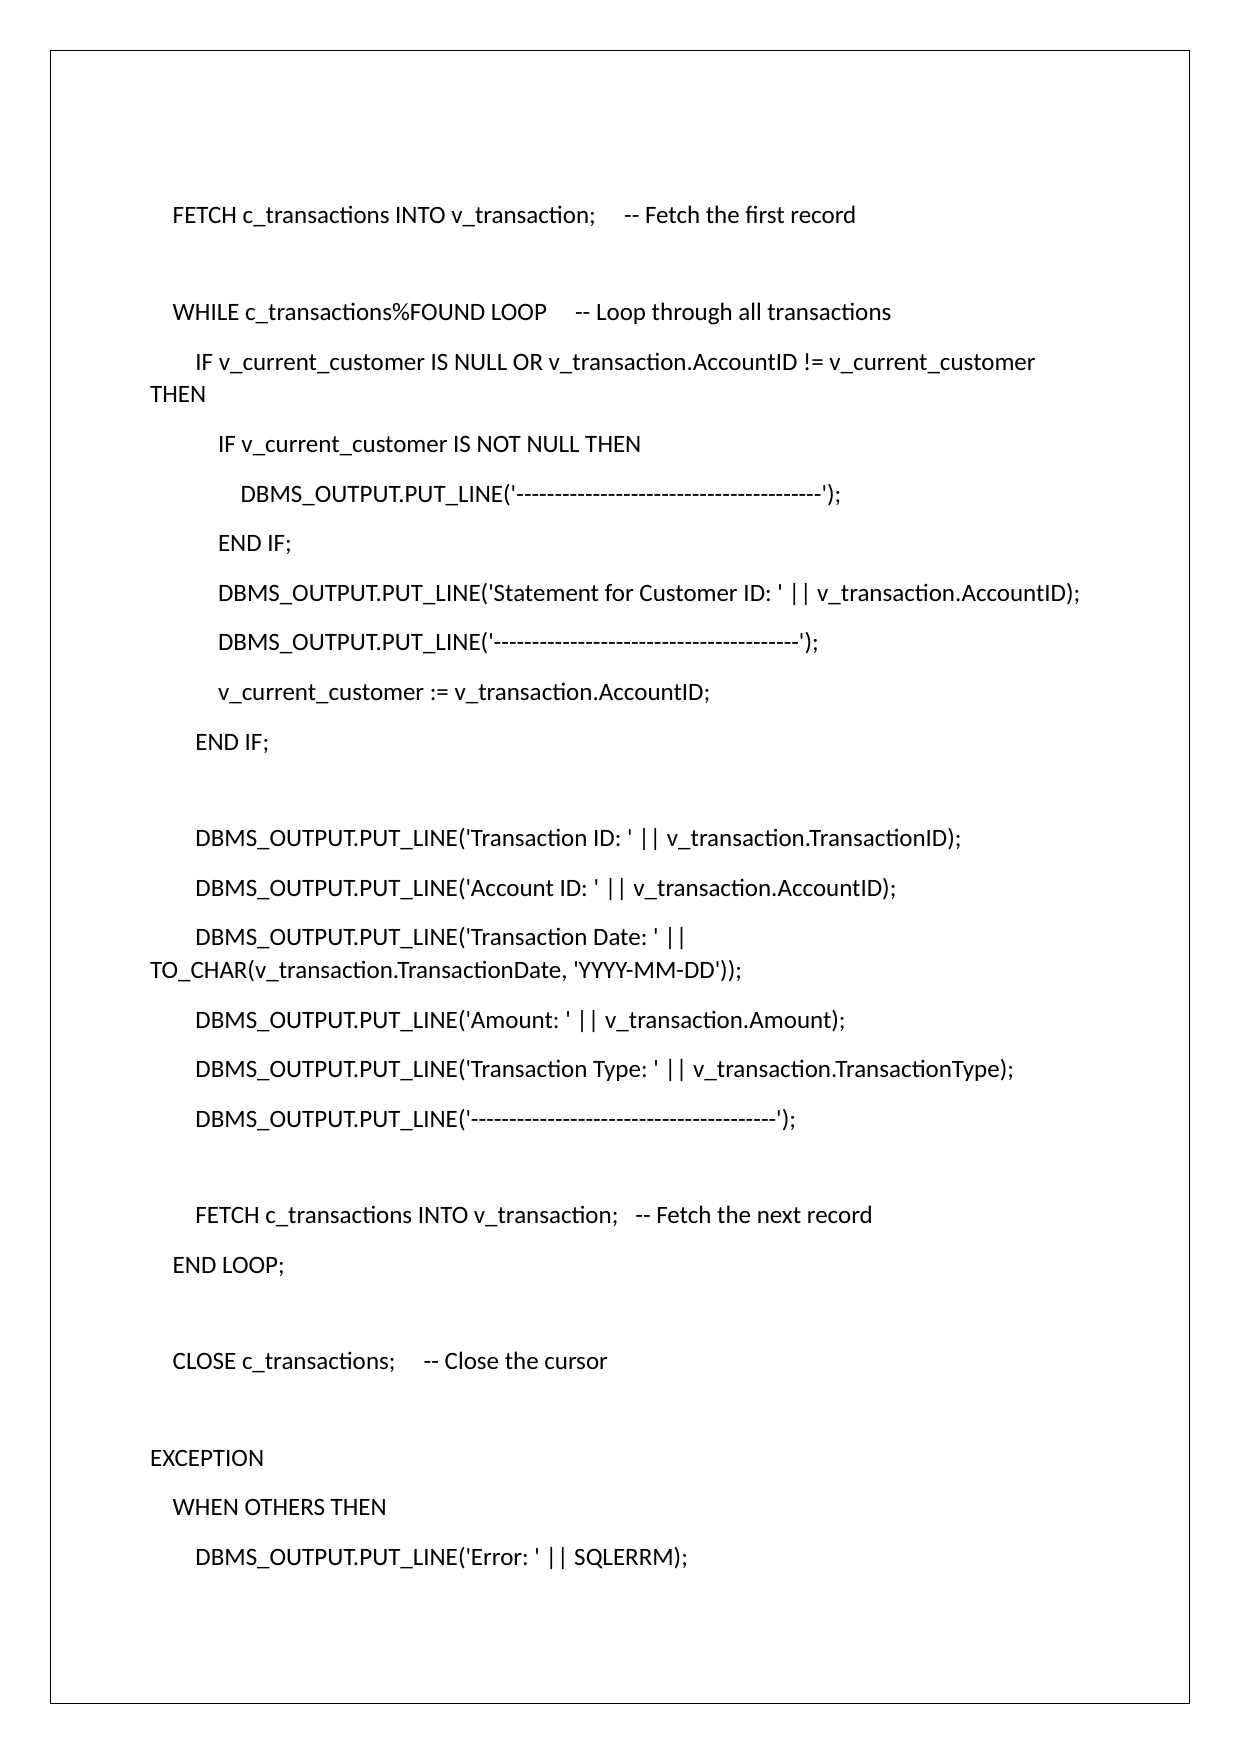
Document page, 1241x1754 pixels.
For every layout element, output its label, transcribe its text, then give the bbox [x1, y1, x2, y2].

text DBMS_OUTPUT.PUT_LINE('Statement for Customer ID: ' || v_transaction.AccountID); [150, 577, 1090, 607]
text DBMS_OUTPUT.PUT_LINE('Account ID: ' || v_transaction.AccountID); [150, 872, 1090, 902]
text FETCH c_transactions INTO v_transaction; -- Fetch the first record [150, 199, 1090, 230]
text IF v_current_customer IS NULL OR v_transaction.AccountID != v_current_customer THEN [150, 346, 1090, 409]
text WHILE c_transactions%FOUND LOOP -- Loop through all transactions [150, 296, 1090, 327]
text WHEN OTHERS THEN [150, 1491, 1090, 1522]
text DBMS_OUTPUT.PUT_LINE('----------------------------------------'); [150, 1103, 1090, 1133]
text END LOOP; [150, 1249, 1090, 1279]
text END IF; [150, 527, 1090, 558]
text DBMS_OUTPUT.PUT_LINE('Transaction ID: ' || v_transaction.TransactionID); [150, 822, 1090, 853]
text FETCH c_transactions INTO v_transaction; -- Fetch the next record [150, 1199, 1090, 1230]
text DBMS_OUTPUT.PUT_LINE('Transaction Type: ' || v_transaction.TransactionType); [150, 1053, 1090, 1084]
text EXCEPTION [150, 1442, 1090, 1472]
text CLOSE c_transactions; -- Close the cursor [150, 1345, 1090, 1376]
text END IF; [150, 726, 1090, 756]
text DBMS_OUTPUT.PUT_LINE('----------------------------------------'); [150, 626, 1090, 657]
text DBMS_OUTPUT.PUT_LINE('----------------------------------------'); [150, 478, 1090, 508]
text v_current_customer := v_transaction.AccountID; [150, 676, 1090, 707]
text IF v_current_customer IS NOT NULL THEN [150, 428, 1090, 459]
text DBMS_OUTPUT.PUT_LINE('Transaction Date: ' || TO_CHAR(v_transaction.TransactionDate, 'YYYY-MM-DD')); [150, 921, 1090, 985]
text DBMS_OUTPUT.PUT_LINE('Amount: ' || v_transaction.Amount); [150, 1004, 1090, 1034]
text DBMS_OUTPUT.PUT_LINE('Error: ' || SQLERRM); [150, 1541, 1090, 1572]
